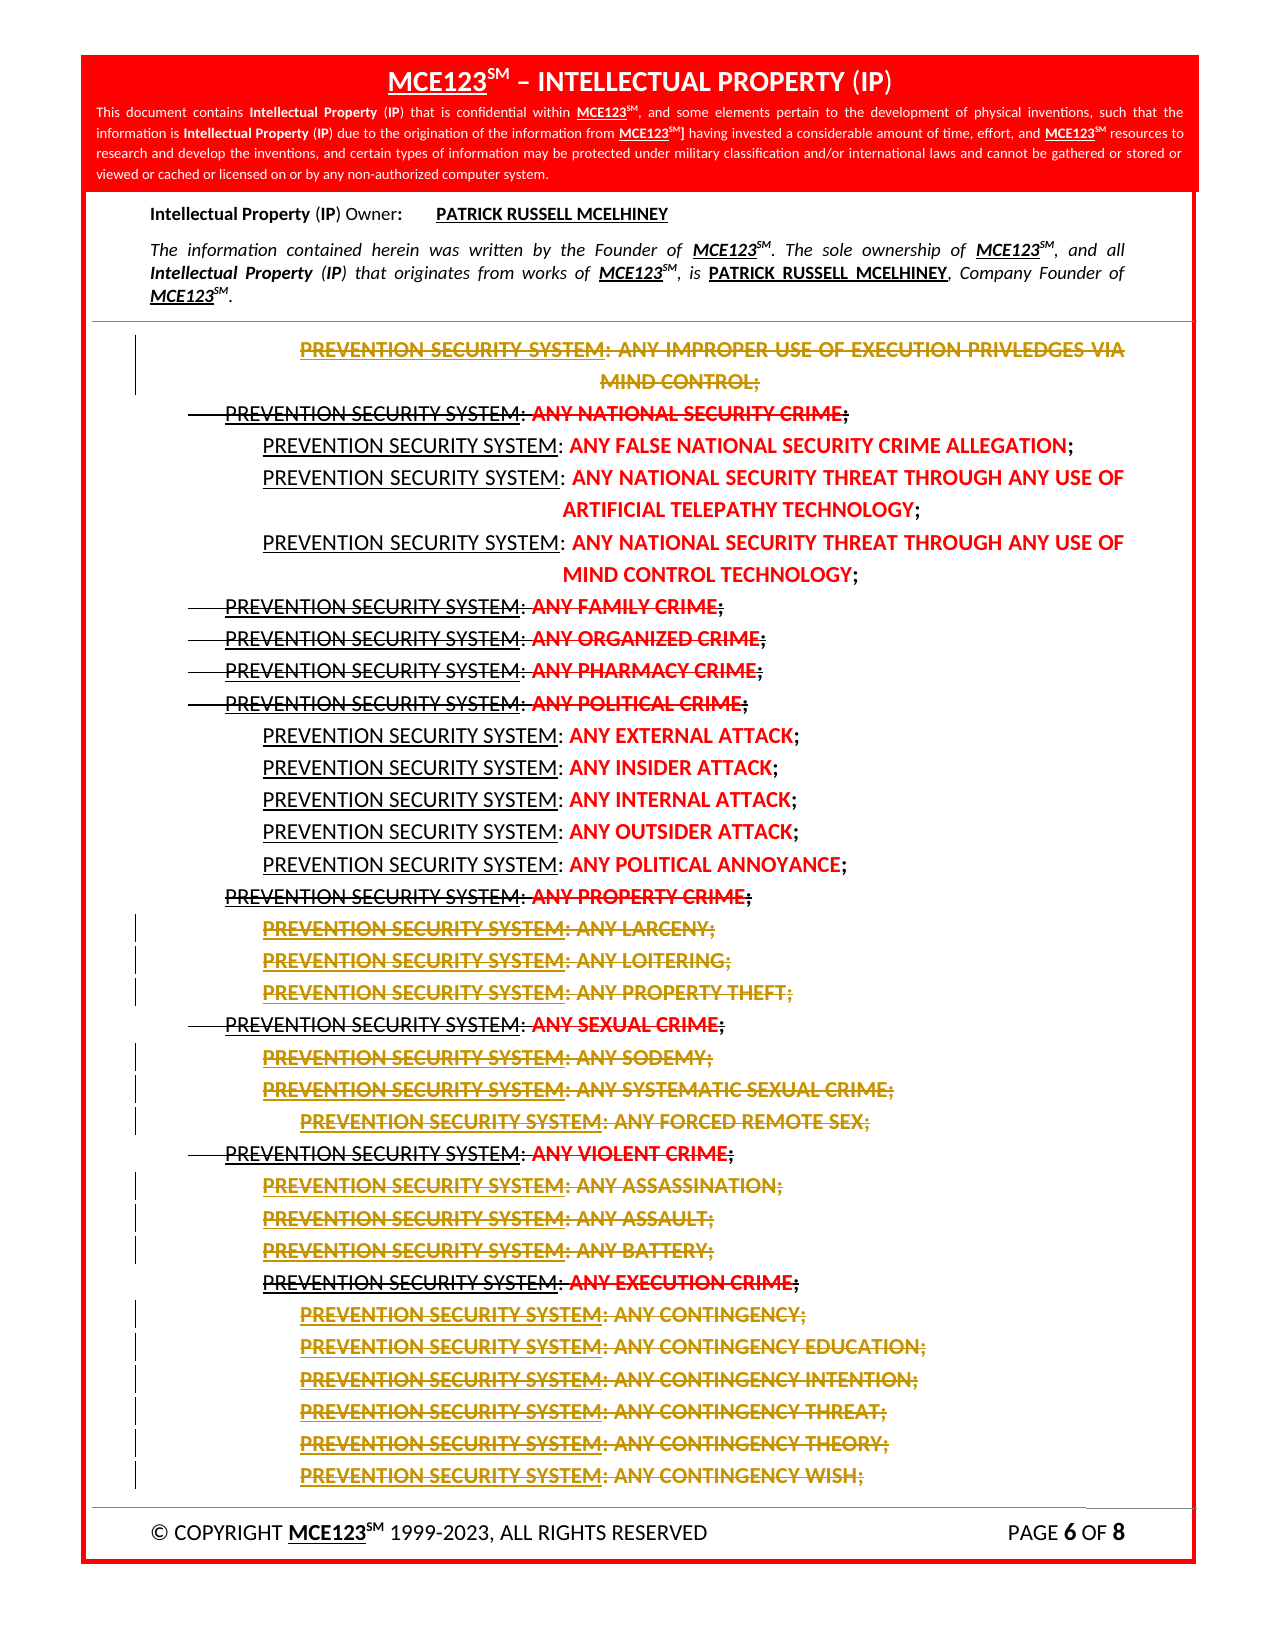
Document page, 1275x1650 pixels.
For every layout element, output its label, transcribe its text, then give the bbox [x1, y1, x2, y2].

text PREVENTION SECURITY SYSTEM: ANY VIOLENT CRIME; [187, 1139, 1125, 1167]
text PREVENTION SECURITY SYSTEM: ANY SEXUAL CRIME; [187, 1011, 1125, 1039]
text PREVENTION SECURITY SYSTEM: ANY NATIONAL SECURITY THREAT THROUGH ANY USE OF ARTIFICIAL TELEPATHY TECHNOLOGY; [262, 463, 1125, 524]
text PREVENTION SECURITY SYSTEM: ANY POLITICAL CRIME; [187, 689, 1125, 717]
text PREVENTION SECURITY SYSTEM: ANY CONTINGENCY WISH; [300, 1461, 1125, 1489]
text PREVENTION SECURITY SYSTEM: ANY SODEMY; [262, 1043, 1125, 1071]
text PREVENTION SECURITY SYSTEM: ANY NATIONAL SECURITY THREAT THROUGH ANY USE OF MIND CONTROL TECHNOLOGY; [262, 528, 1125, 588]
text PREVENTION SECURITY SYSTEM: ANY FALSE NATIONAL SECURITY CRIME ALLEGATION; [262, 431, 1125, 459]
text PREVENTION SECURITY SYSTEM: ANY PHARMACY CRIME; [187, 657, 1125, 684]
text PREVENTION SECURITY SYSTEM: ANY INSIDER ATTACK; [262, 753, 1125, 781]
text PREVENTION SECURITY SYSTEM: ANY ASSAULT; [262, 1204, 1125, 1232]
text PREVENTION SECURITY SYSTEM: ANY OUTSIDER ATTACK; [262, 817, 1125, 846]
text PREVENTION SECURITY SYSTEM: ANY EXTERNAL ATTACK; [262, 721, 1125, 749]
text PREVENTION SECURITY SYSTEM: ANY LARCENY; [262, 914, 1125, 942]
text PREVENTION SECURITY SYSTEM: ANY LOITERING; [262, 946, 1125, 974]
text PREVENTION SECURITY SYSTEM: ANY SYSTEMATIC SEXUAL CRIME; [262, 1075, 1125, 1103]
text PREVENTION SECURITY SYSTEM: ANY ASSASSINATION; [262, 1172, 1125, 1199]
text PREVENTION SECURITY SYSTEM: ANY NATIONAL SECURITY CRIME; [187, 399, 1125, 427]
text PREVENTION SECURITY SYSTEM: ANY BATTERY; [262, 1236, 1125, 1264]
text PREVENTION SECURITY SYSTEM: ANY PROPERTY CRIME; [187, 882, 1125, 910]
text PREVENTION SECURITY SYSTEM: ANY CONTINGENCY EDUCATION; [300, 1332, 1125, 1361]
text PREVENTION SECURITY SYSTEM: ANY CONTINGENCY INTENTION; [300, 1365, 1125, 1393]
text PREVENTION SECURITY SYSTEM: ANY INTERNAL ATTACK; [262, 785, 1125, 813]
text PREVENTION SECURITY SYSTEM: ANY EXECUTION CRIME; [262, 1268, 1125, 1296]
text PREVENTION SECURITY SYSTEM: ANY FORCED REMOTE SEX; [300, 1107, 1125, 1135]
text PREVENTION SECURITY SYSTEM: ANY POLITICAL ANNOYANCE; [262, 850, 1125, 878]
text PREVENTION SECURITY SYSTEM: ANY PROPERTY THEFT; [262, 978, 1125, 1006]
text PREVENTION SECURITY SYSTEM: ANY ORGANIZED CRIME; [187, 624, 1125, 652]
text PREVENTION SECURITY SYSTEM: ANY IMPROPER USE OF EXECUTION PRIVLEDGES VIA MIND CONTROL; [300, 335, 1125, 350]
text PREVENTION SECURITY SYSTEM: ANY CONTINGENCY THEORY; [300, 1429, 1125, 1457]
text PREVENTION SECURITY SYSTEM: ANY CONTINGENCY THREAT; [300, 1397, 1125, 1425]
text PREVENTION SECURITY SYSTEM: ANY FAMILY CRIME; [187, 592, 1125, 620]
text PREVENTION SECURITY SYSTEM: ANY IMPROPER USE OF EXECUTION PRIVLEDGES VIA MIND CONTROL; [300, 352, 1125, 395]
text PREVENTION SECURITY SYSTEM: ANY CONTINGENCY; [300, 1300, 1125, 1328]
